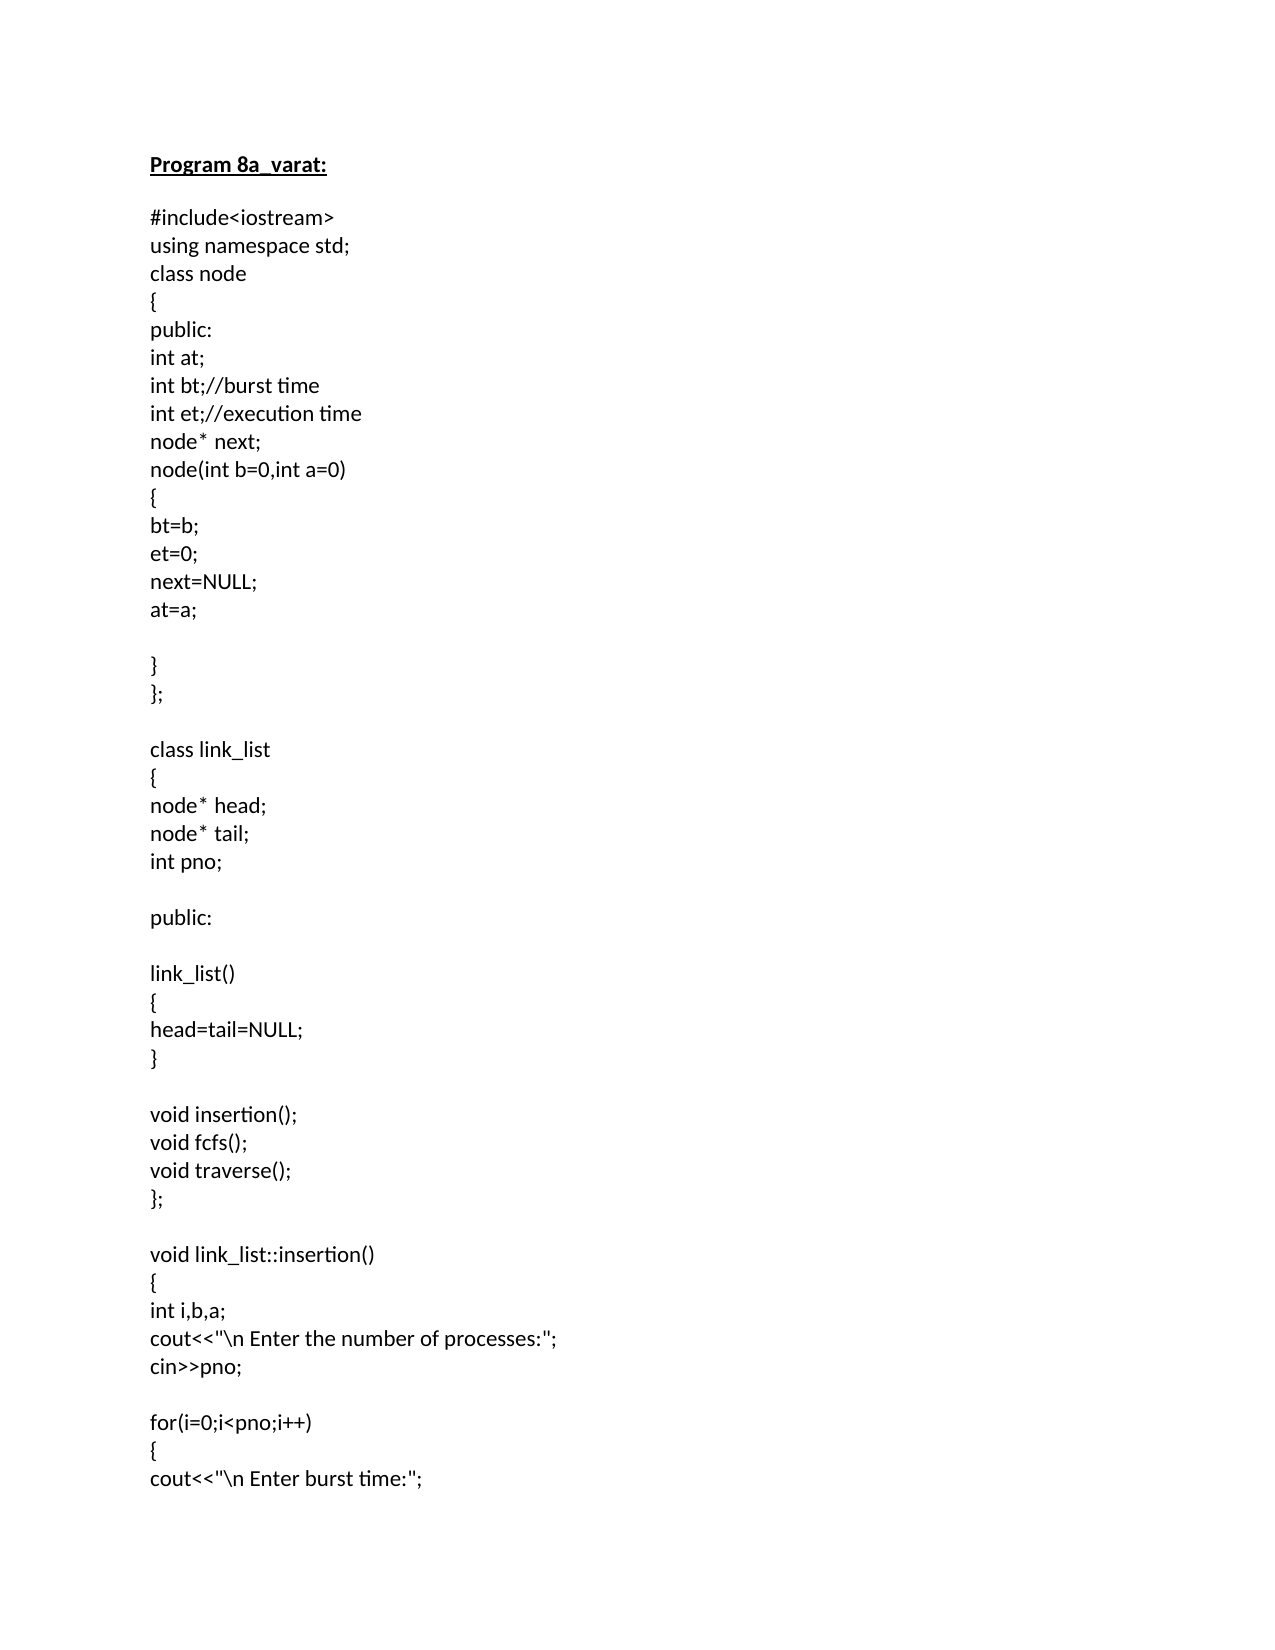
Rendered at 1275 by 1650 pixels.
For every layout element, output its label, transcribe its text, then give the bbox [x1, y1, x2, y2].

text { [150, 1268, 1125, 1296]
text at=a; [150, 595, 1125, 623]
text cin>>pno; [150, 1352, 1125, 1380]
text int bt;//burst time [150, 371, 1125, 399]
text { [150, 763, 1125, 791]
text node* next; [150, 427, 1125, 455]
text node(int b=0,int a=0) [150, 455, 1125, 483]
text public: [150, 903, 1125, 932]
text node* head; [150, 791, 1125, 819]
text int i,b,a; [150, 1296, 1125, 1324]
text class link_list [150, 735, 1125, 763]
text void traverse(); [150, 1156, 1125, 1184]
text { [150, 287, 1125, 315]
text void insertion(); [150, 1100, 1125, 1128]
text { [150, 483, 1125, 511]
text int at; [150, 343, 1125, 371]
text }; [150, 679, 1125, 707]
text } [150, 1044, 1125, 1072]
text bt=b; [150, 511, 1125, 539]
text { [150, 988, 1125, 1016]
text } [150, 651, 1125, 679]
text cout<<"\n Enter burst time:"; [150, 1464, 1125, 1492]
text cout<<"\n Enter the number of processes:"; [150, 1324, 1125, 1352]
text public: [150, 315, 1125, 343]
text using namespace std; [150, 231, 1125, 259]
text }; [150, 1184, 1125, 1212]
text link_list() [150, 959, 1125, 988]
text int pno; [150, 847, 1125, 876]
text next=NULL; [150, 567, 1125, 595]
text node* tail; [150, 819, 1125, 847]
text for(i=0;i<pno;i++) [150, 1408, 1125, 1436]
text Program 8a_varat: [150, 150, 1125, 178]
text int et;//execution time [150, 399, 1125, 427]
text { [150, 1436, 1125, 1464]
text #include<iostream> [150, 203, 1125, 231]
text class node [150, 259, 1125, 287]
text et=0; [150, 539, 1125, 567]
text head=tail=NULL; [150, 1016, 1125, 1044]
text void fcfs(); [150, 1128, 1125, 1156]
text void link_list::insertion() [150, 1240, 1125, 1268]
